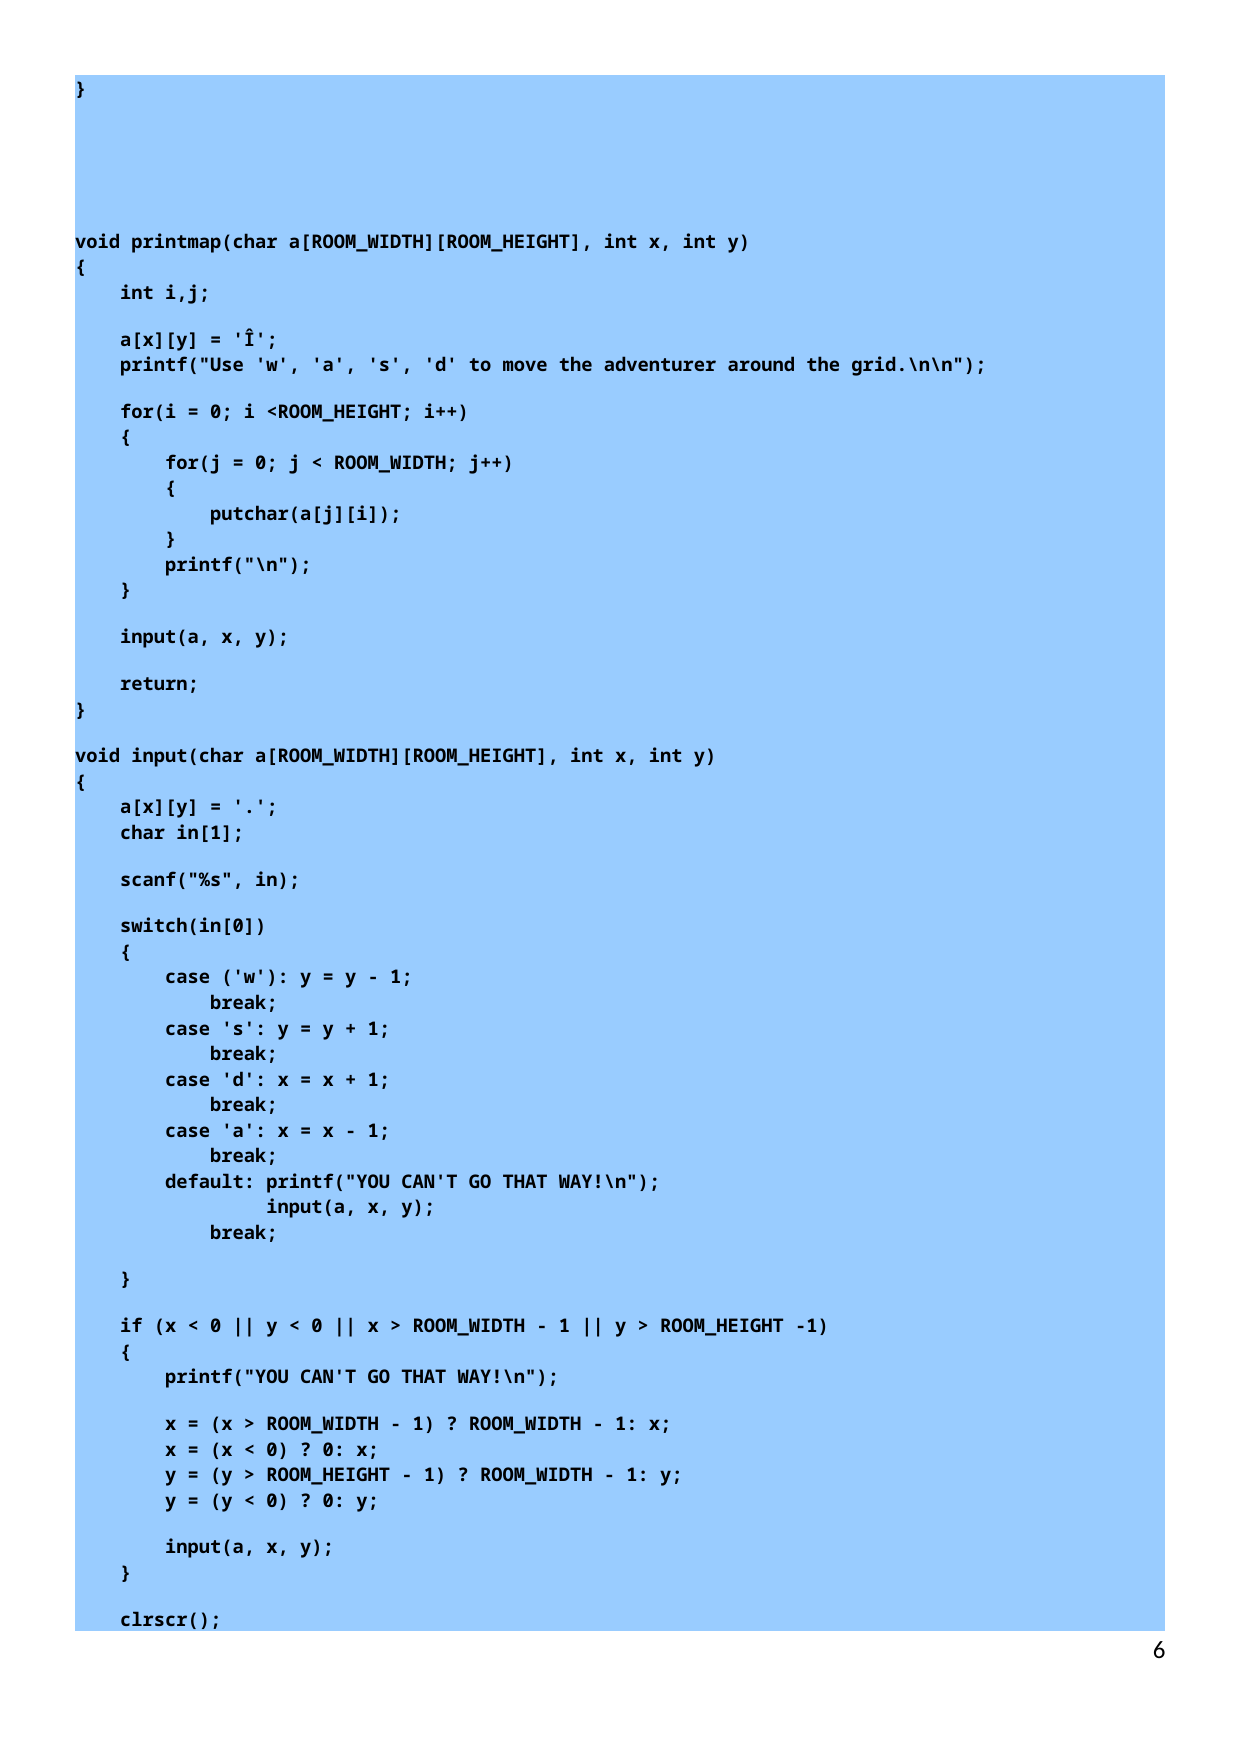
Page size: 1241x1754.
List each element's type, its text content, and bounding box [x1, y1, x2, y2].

text } [75, 1266, 1165, 1291]
text switch(in[0]) [75, 913, 1165, 938]
text for(j = 0; j < ROOM_WIDTH; j++) [75, 449, 1165, 475]
text clrscr(); [75, 1606, 1165, 1631]
text break; [75, 1091, 1165, 1117]
text case 'a': x = x - 1; [75, 1117, 1165, 1142]
text case 'd': x = x + 1; [75, 1066, 1165, 1091]
text { [75, 424, 1165, 449]
text y = (y < 0) ? 0: y; [75, 1487, 1165, 1512]
text } [75, 75, 1165, 101]
text scanf("%s", in); [75, 866, 1165, 891]
text case 's': y = y + 1; [75, 1015, 1165, 1040]
text } [75, 696, 1165, 721]
text void printmap(char a[ROOM_WIDTH][ROOM_HEIGHT], int x, int y) [75, 228, 1165, 253]
text } [75, 1559, 1165, 1585]
text break; [75, 989, 1165, 1015]
text { [75, 1338, 1165, 1363]
text } [75, 526, 1165, 551]
text break; [75, 1219, 1165, 1244]
text printf("YOU CAN'T GO THAT WAY!\n"); [75, 1363, 1165, 1389]
text x = (x < 0) ? 0: x; [75, 1436, 1165, 1461]
text printf("\n"); [75, 551, 1165, 577]
text { [75, 475, 1165, 500]
text { [75, 938, 1165, 964]
text char in[1]; [75, 819, 1165, 845]
text break; [75, 1142, 1165, 1168]
text { [75, 768, 1165, 794]
text default: printf("YOU CAN'T GO THAT WAY!\n"); [75, 1168, 1165, 1193]
text a[x][y] = '.'; [75, 794, 1165, 819]
text return; [75, 670, 1165, 696]
text input(a, x, y); [75, 1534, 1165, 1559]
text a[x][y] = 'Î'; [75, 326, 1165, 351]
text } [75, 577, 1165, 602]
text input(a, x, y); [75, 623, 1165, 649]
text for(i = 0; i <ROOM_HEIGHT; i++) [75, 398, 1165, 424]
text int i,j; [75, 279, 1165, 304]
text { [75, 253, 1165, 279]
text putchar(a[j][i]); [75, 500, 1165, 526]
text input(a, x, y); [75, 1193, 1165, 1219]
text break; [75, 1040, 1165, 1066]
text y = (y > ROOM_HEIGHT - 1) ? ROOM_WIDTH - 1: y; [75, 1461, 1165, 1487]
text void input(char a[ROOM_WIDTH][ROOM_HEIGHT], int x, int y) [75, 743, 1165, 768]
text if (x < 0 || y < 0 || x > ROOM_WIDTH - 1 || y > ROOM_HEIGHT -1) [75, 1312, 1165, 1338]
text printf("Use 'w', 'a', 's', 'd' to move the adventurer around the grid.\n\n"); [75, 351, 1165, 377]
text x = (x > ROOM_WIDTH - 1) ? ROOM_WIDTH - 1: x; [75, 1410, 1165, 1436]
text case ('w'): y = y - 1; [75, 964, 1165, 989]
